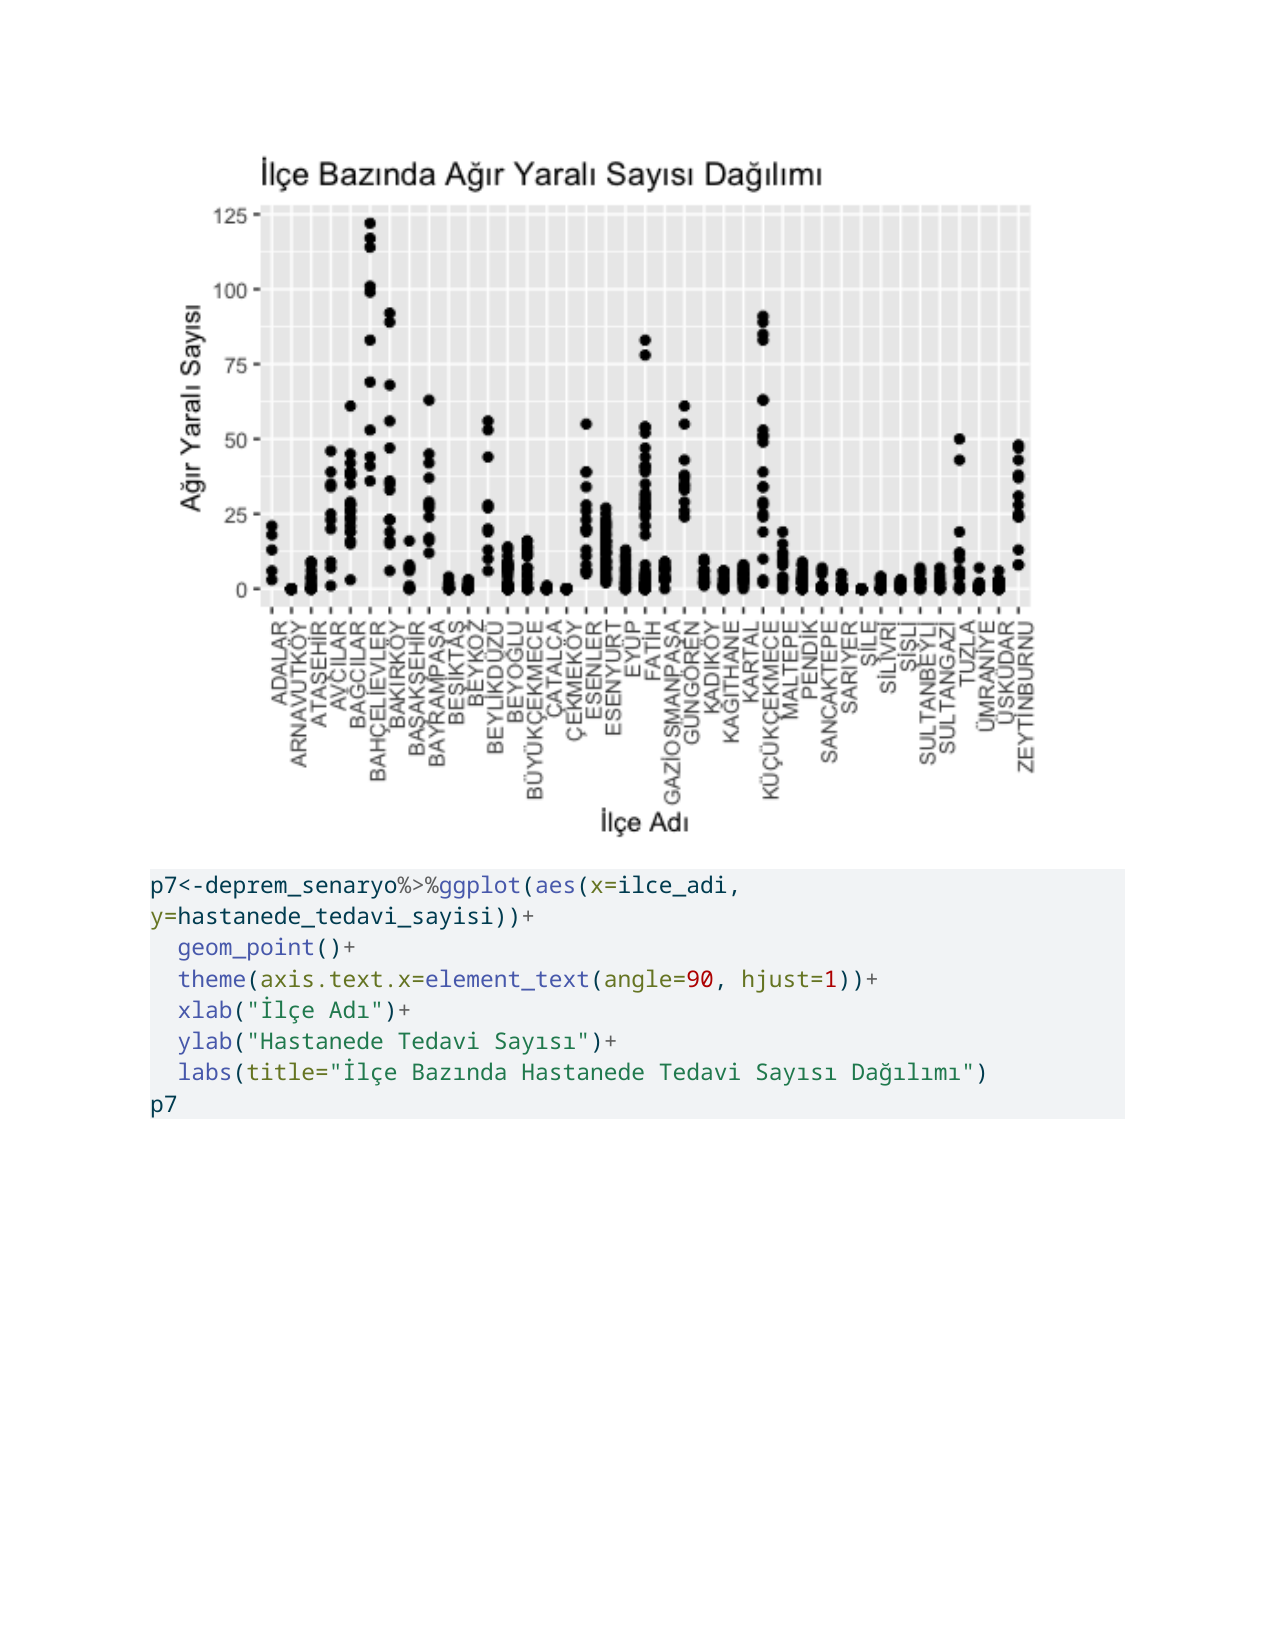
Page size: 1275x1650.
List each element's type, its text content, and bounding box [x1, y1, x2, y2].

picture [168, 150, 1044, 850]
text p7<-deprem_senaryo%>%ggplot(aes(x=ilce_adi, y=hastanede_tedavi_sayisi))+ geom_point()+ theme(axis.text.x=element_text(angle=90, hjust=1))+ xlab("İlçe Adı")+ ylab("Hastanede Tedavi Sayısı")+ labs(title="İlçe Bazında Hastanede Tedavi Sayısı Dağılımı") p7 [150, 869, 1125, 1119]
